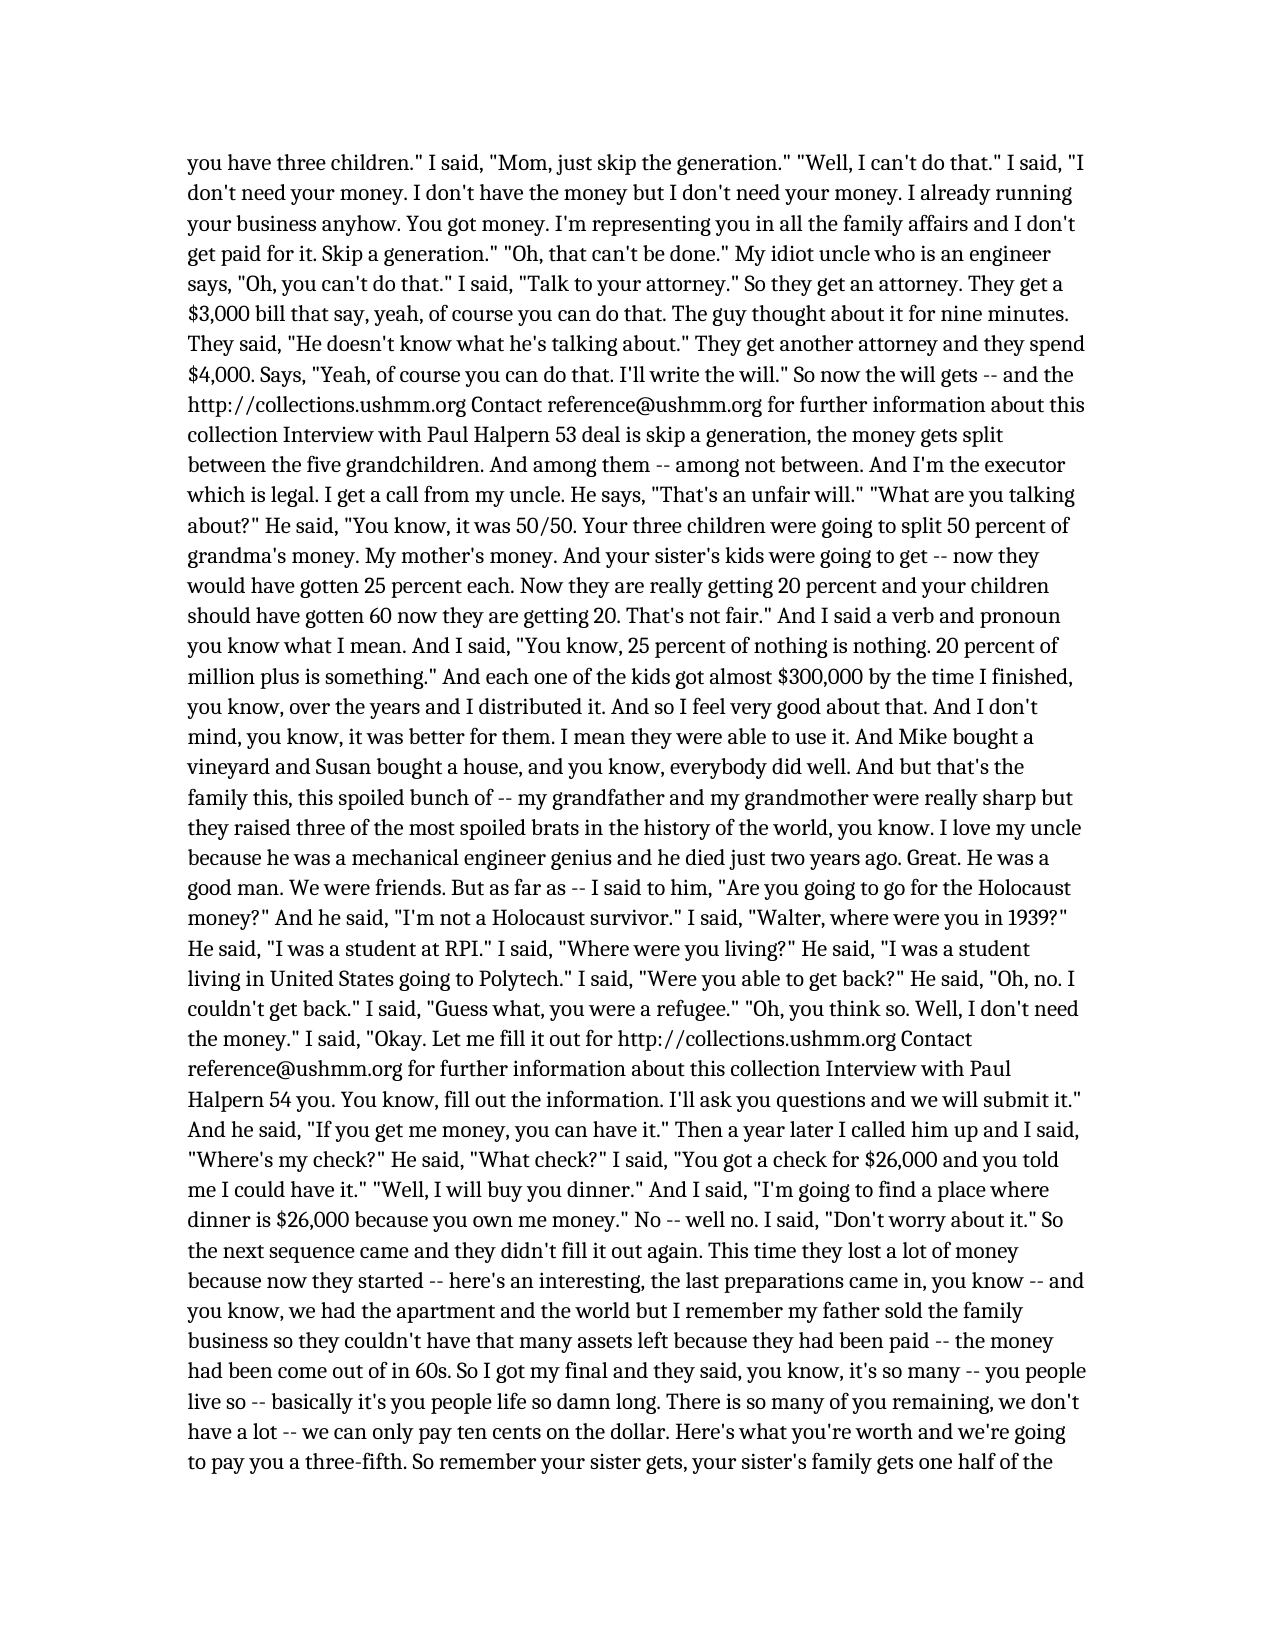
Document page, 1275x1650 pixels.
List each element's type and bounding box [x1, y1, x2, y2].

text [187, 150, 1087, 1475]
